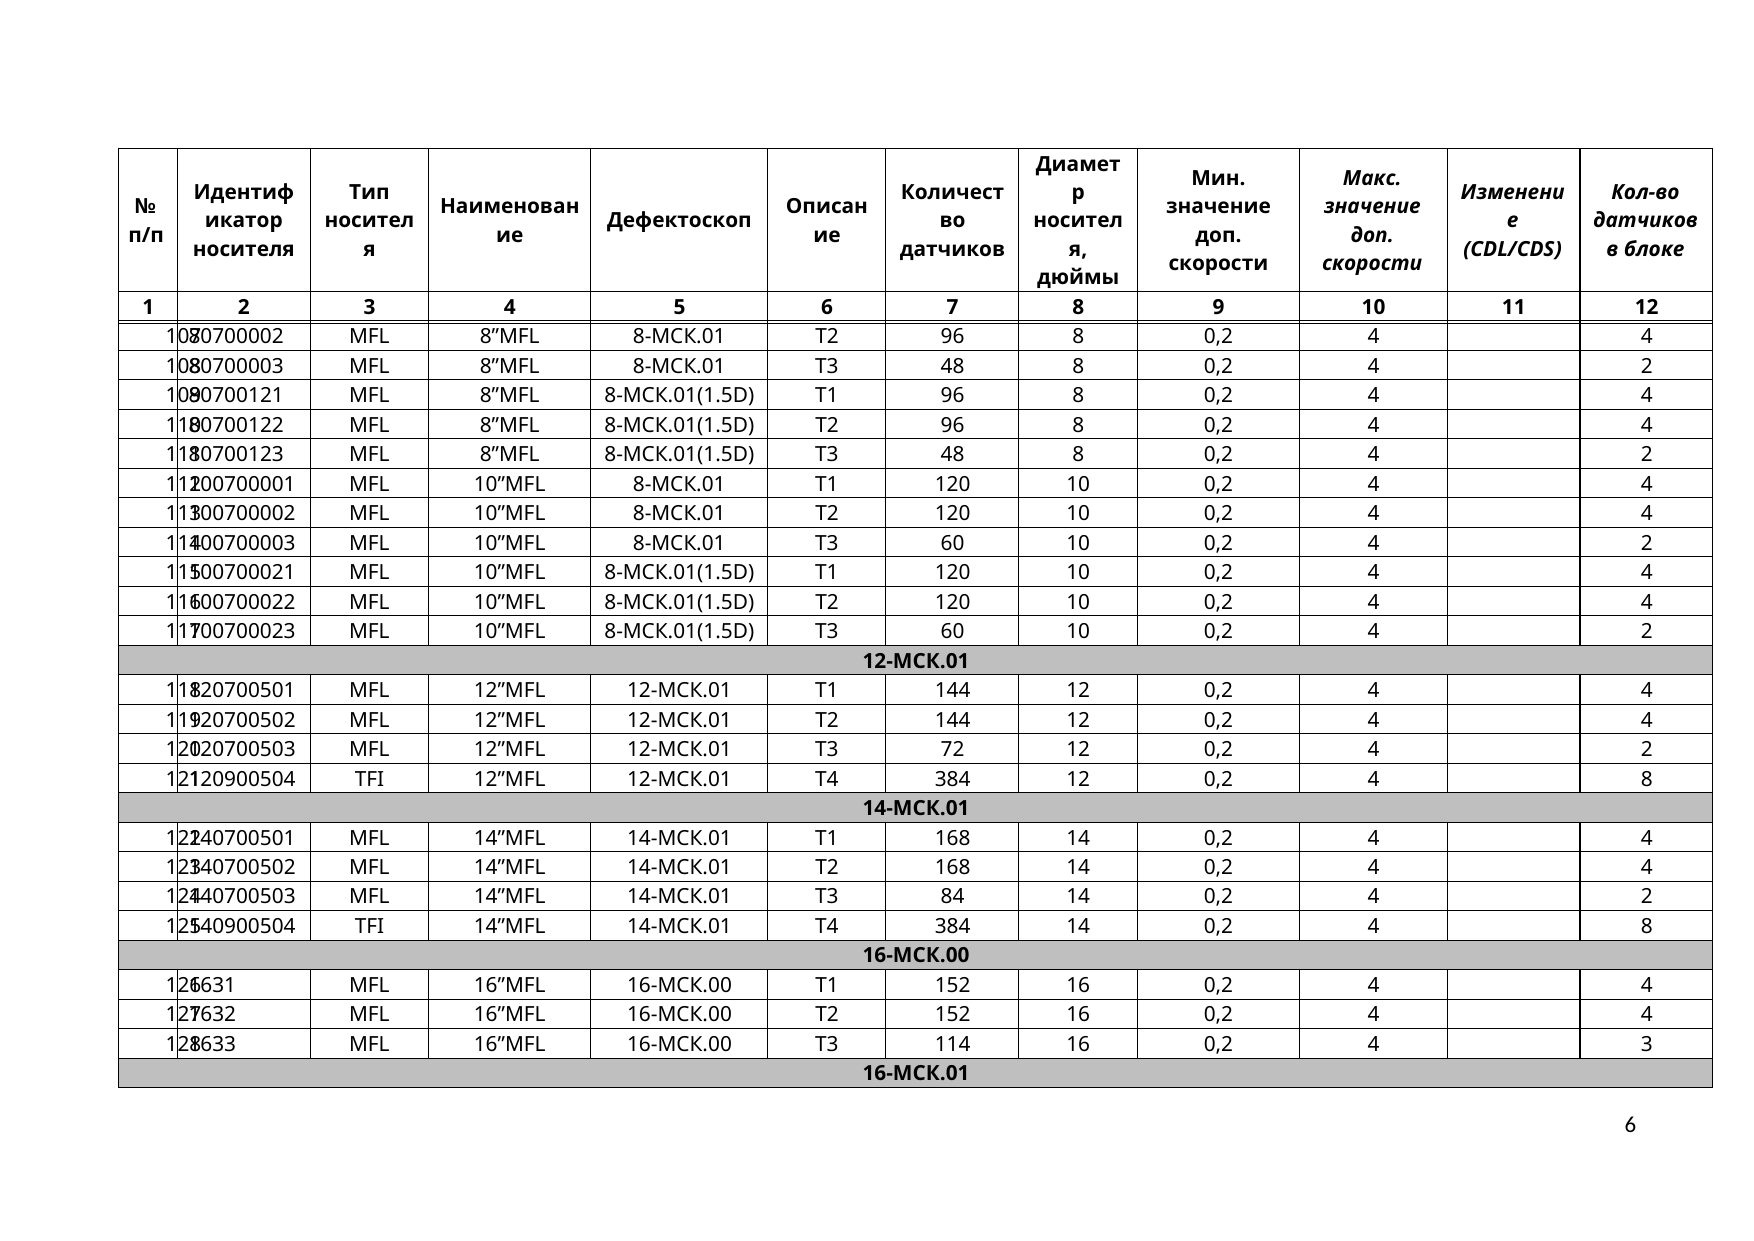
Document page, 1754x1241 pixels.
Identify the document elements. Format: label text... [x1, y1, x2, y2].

table_cell T3 [768, 439, 885, 468]
table_cell 8-МСК.01(1.5D) [591, 587, 767, 615]
table_cell 8 [1019, 439, 1137, 468]
table_cell 4 [1300, 675, 1447, 704]
table_cell 60 [886, 616, 1018, 645]
table_cell [119, 734, 177, 763]
table_cell 140900504 [178, 911, 310, 939]
table_cell 4 [1581, 823, 1712, 851]
table_cell 12 [1019, 764, 1137, 792]
table_cell [119, 616, 177, 645]
table_cell 0,2 [1138, 852, 1299, 881]
table_cell 8 [1019, 292, 1137, 320]
table_cell 8-МСК.01 [591, 498, 767, 527]
table_cell 3 [311, 292, 428, 320]
table_cell 10”MFL [429, 616, 590, 645]
table_cell 10 [1019, 498, 1137, 527]
table_cell 12 [1581, 292, 1712, 320]
table_cell 2 [1581, 616, 1712, 645]
table_cell [119, 528, 177, 556]
table_cell 96 [886, 380, 1018, 409]
table_cell MFL [311, 1000, 428, 1028]
table_cell 2 [1581, 882, 1712, 910]
table_cell 4 [1581, 380, 1712, 409]
table_cell 1633 [178, 1029, 310, 1057]
table_cell 168 [886, 852, 1018, 881]
table_cell 96 [886, 324, 1018, 350]
table_cell 4 [1300, 498, 1447, 527]
table_cell 10”MFL [429, 528, 590, 556]
table_cell 0,2 [1138, 469, 1299, 497]
table_cell TFI [311, 764, 428, 792]
table_cell 120 [886, 557, 1018, 586]
table_cell 8-МСК.01 [591, 528, 767, 556]
table_cell 12”MFL [429, 734, 590, 763]
table_cell 10 [1019, 557, 1137, 586]
table_cell 0,2 [1138, 970, 1299, 998]
table_cell 14”MFL [429, 823, 590, 851]
table_cell 16”MFL [429, 970, 590, 998]
table_cell 8”MFL [429, 439, 590, 468]
table_cell [1448, 823, 1579, 851]
table_cell 4 [1300, 734, 1447, 763]
table_cell 16 [1019, 1000, 1137, 1028]
table_cell 10”MFL [429, 587, 590, 615]
table_cell 0,2 [1138, 557, 1299, 586]
table_header Описание [768, 149, 885, 291]
table_cell 14 [1019, 852, 1137, 881]
table_cell 16 [1019, 970, 1137, 998]
table_cell MFL [311, 616, 428, 645]
table_cell 12”MFL [429, 705, 590, 733]
table_header № п/п [119, 149, 177, 291]
table_cell MFL [311, 528, 428, 556]
table_cell T3 [768, 1029, 885, 1057]
table_cell T2 [768, 324, 885, 350]
table_cell 4 [1300, 852, 1447, 881]
table_cell 4 [1300, 469, 1447, 497]
table_cell 4 [1300, 823, 1447, 851]
table_cell MFL [311, 970, 428, 998]
table_cell 0,2 [1138, 675, 1299, 704]
table_cell 140700503 [178, 882, 310, 910]
table_cell [1448, 734, 1579, 763]
table_cell 120 [886, 498, 1018, 527]
table_cell 80700122 [178, 410, 310, 438]
table_cell [119, 852, 177, 881]
table_cell [119, 587, 177, 615]
table_cell 4 [1300, 970, 1447, 998]
table_header Кол-во датчиков в блоке [1581, 149, 1712, 291]
table_cell MFL [311, 734, 428, 763]
table_cell 144 [886, 705, 1018, 733]
table_cell MFL [311, 675, 428, 704]
table_cell 152 [886, 970, 1018, 998]
table_cell MFL [311, 882, 428, 910]
table_cell [1448, 324, 1579, 350]
table_cell 4 [1581, 469, 1712, 497]
table_header Наименование [429, 149, 590, 291]
table_cell MFL [311, 852, 428, 881]
table_cell [1448, 380, 1579, 409]
table_header Мин. значение доп. скорости [1138, 149, 1299, 291]
table_cell [1448, 528, 1579, 556]
table_cell [1448, 469, 1579, 497]
table_cell 8”MFL [429, 324, 590, 350]
table_cell T3 [768, 882, 885, 910]
table_header Тип носителя [311, 149, 428, 291]
table_cell 14-МСК.01 [591, 823, 767, 851]
table_cell 1 [119, 292, 177, 320]
table_cell 0,2 [1138, 587, 1299, 615]
table_cell T1 [768, 380, 885, 409]
table_cell 0,2 [1138, 705, 1299, 733]
table_cell [119, 1029, 177, 1057]
table_cell 8 [1581, 764, 1712, 792]
table_cell 16-МСК.00 [591, 1029, 767, 1057]
table_cell 4 [1581, 705, 1712, 733]
table_cell 80700121 [178, 380, 310, 409]
table_cell MFL [311, 498, 428, 527]
table_cell [1448, 616, 1579, 645]
table_cell 100700002 [178, 498, 310, 527]
table_cell 8-МСК.01(1.5D) [591, 380, 767, 409]
table_cell 80700002 [178, 324, 310, 350]
table_cell MFL [311, 410, 428, 438]
table_cell 14 [1019, 882, 1137, 910]
table_cell 4 [1300, 705, 1447, 733]
table_cell 8”MFL [429, 351, 590, 379]
table_cell [1448, 970, 1579, 998]
table_cell [1448, 439, 1579, 468]
table_cell MFL [311, 439, 428, 468]
table_cell 3 [1581, 1029, 1712, 1057]
table_cell T2 [768, 498, 885, 527]
table_cell [119, 1000, 177, 1028]
table_cell T1 [768, 970, 885, 998]
table_cell 120 [886, 587, 1018, 615]
table_cell 84 [886, 882, 1018, 910]
table_cell 0,2 [1138, 823, 1299, 851]
table_cell 5 [591, 292, 767, 320]
table_cell 96 [886, 410, 1018, 438]
table_cell 8 [1019, 380, 1137, 409]
table_cell 14 [1019, 823, 1137, 851]
table_cell 4 [1300, 324, 1447, 350]
table_cell 12”MFL [429, 764, 590, 792]
table_cell 8-МСК.01(1.5D) [591, 616, 767, 645]
table_cell 12-МСК.01 [591, 705, 767, 733]
table_cell 120 [886, 469, 1018, 497]
table_cell MFL [311, 351, 428, 379]
table_cell 8”MFL [429, 410, 590, 438]
table_cell 10”MFL [429, 557, 590, 586]
table_cell 4 [1300, 351, 1447, 379]
table_cell [1448, 587, 1579, 615]
table_cell 100700003 [178, 528, 310, 556]
table_cell [1448, 410, 1579, 438]
table_cell 114 [886, 1029, 1018, 1057]
table_cell [119, 324, 177, 350]
table_cell 4 [1581, 324, 1712, 350]
table_cell 80700003 [178, 351, 310, 379]
table_cell 120700502 [178, 705, 310, 733]
table_cell 8 [1019, 324, 1137, 350]
table_cell 12-МСК.01 [591, 764, 767, 792]
table_cell 8 [1019, 351, 1137, 379]
table_cell 10”MFL [429, 469, 590, 497]
table_cell [119, 439, 177, 468]
table_cell 0,2 [1138, 351, 1299, 379]
table_cell 16-МСК.00 [591, 970, 767, 998]
table_cell 8-МСК.01(1.5D) [591, 439, 767, 468]
table_cell MFL [311, 823, 428, 851]
table_cell T2 [768, 852, 885, 881]
table_cell 2 [178, 292, 310, 320]
table_cell 12 [1019, 705, 1137, 733]
table_cell 10 [1300, 292, 1447, 320]
table_cell [1448, 911, 1579, 939]
table_cell 14”MFL [429, 882, 590, 910]
table_cell 2 [1581, 734, 1712, 763]
table_cell MFL [311, 469, 428, 497]
table_cell [119, 498, 177, 527]
table_cell 12-МСК.01 [591, 734, 767, 763]
table_cell 0,2 [1138, 911, 1299, 939]
table_cell 48 [886, 351, 1018, 379]
table_cell [119, 557, 177, 586]
table_cell 0,2 [1138, 1029, 1299, 1057]
table_cell [119, 351, 177, 379]
table_cell 0,2 [1138, 882, 1299, 910]
table_cell 16 [1019, 1029, 1137, 1057]
table_header Изменение (CDL/CDS) [1448, 149, 1579, 291]
table_cell 2 [1581, 528, 1712, 556]
table_cell 48 [886, 439, 1018, 468]
table_cell 12-МСК.01 [591, 675, 767, 704]
table_cell 0,2 [1138, 324, 1299, 350]
table_cell 100700021 [178, 557, 310, 586]
table_cell 4 [1300, 587, 1447, 615]
table_cell 8-МСК.01(1.5D) [591, 410, 767, 438]
table_cell [119, 469, 177, 497]
table_cell 6 [768, 292, 885, 320]
table_cell [119, 380, 177, 409]
table_cell 8-МСК.01 [591, 324, 767, 350]
table_cell [119, 911, 177, 939]
table_header Идентификатор носителя [178, 149, 310, 291]
table_cell 4 [1581, 498, 1712, 527]
table_cell T1 [768, 469, 885, 497]
table_cell 14-МСК.01 [591, 852, 767, 881]
table_cell [1448, 764, 1579, 792]
table_cell 120900504 [178, 764, 310, 792]
table_cell 4 [1581, 587, 1712, 615]
table_header Макс. значение доп. скорости [1300, 149, 1447, 291]
table_cell 16-МСК.00 [119, 941, 1712, 969]
table_cell 8 [1019, 410, 1137, 438]
table_cell 12 [1019, 675, 1137, 704]
table_cell T3 [768, 616, 885, 645]
table_cell 100700001 [178, 469, 310, 497]
table_cell 1631 [178, 970, 310, 998]
table_cell MFL [311, 324, 428, 350]
table_cell [1448, 557, 1579, 586]
table_cell 4 [1300, 1029, 1447, 1057]
table_cell 4 [1300, 439, 1447, 468]
table_cell T2 [768, 1000, 885, 1028]
table_cell 120700503 [178, 734, 310, 763]
table_header Диаметр носителя, дюймы [1019, 149, 1137, 291]
table_cell 8 [1581, 911, 1712, 939]
table_cell 12 [1019, 734, 1137, 763]
table_cell 2 [1581, 351, 1712, 379]
table_cell 144 [886, 675, 1018, 704]
table_cell 80700123 [178, 439, 310, 468]
table_cell 10 [1019, 469, 1137, 497]
table_cell 10”MFL [429, 498, 590, 527]
table_cell 16-МСК.01 [119, 1059, 1712, 1087]
table_cell 4 [1581, 675, 1712, 704]
table_cell T2 [768, 705, 885, 733]
table_cell 72 [886, 734, 1018, 763]
table_cell T2 [768, 587, 885, 615]
table_cell [119, 882, 177, 910]
table_cell TFI [311, 911, 428, 939]
table_cell 14-МСК.01 [591, 911, 767, 939]
table_cell [1448, 675, 1579, 704]
table_cell 4 [1581, 557, 1712, 586]
table_cell T3 [768, 528, 885, 556]
table_cell 4 [429, 292, 590, 320]
table_cell 152 [886, 1000, 1018, 1028]
table_cell 2 [1581, 439, 1712, 468]
table_cell 11 [1448, 292, 1579, 320]
table_cell T2 [768, 410, 885, 438]
table_header Количество датчиков [886, 149, 1018, 291]
table_cell MFL [311, 380, 428, 409]
table_cell 0,2 [1138, 528, 1299, 556]
table_cell [119, 823, 177, 851]
table_cell T1 [768, 675, 885, 704]
table_cell 4 [1300, 911, 1447, 939]
table_cell 8”MFL [429, 380, 590, 409]
table_cell [1448, 1000, 1579, 1028]
table_cell 0,2 [1138, 439, 1299, 468]
table_cell 14 [1019, 911, 1137, 939]
table_cell [1448, 498, 1579, 527]
table_cell [119, 675, 177, 704]
table_cell [1448, 882, 1579, 910]
table_cell 384 [886, 911, 1018, 939]
table_cell 16”MFL [429, 1029, 590, 1057]
table_cell 140700502 [178, 852, 310, 881]
table_cell 4 [1581, 410, 1712, 438]
table_cell 16”MFL [429, 1000, 590, 1028]
table_cell [1448, 852, 1579, 881]
table_cell 8-МСК.01 [591, 469, 767, 497]
table_cell 1632 [178, 1000, 310, 1028]
table_cell 4 [1300, 380, 1447, 409]
table_cell 16-МСК.00 [591, 1000, 767, 1028]
table_cell 4 [1300, 557, 1447, 586]
table_cell MFL [311, 1029, 428, 1057]
table_cell 140700501 [178, 823, 310, 851]
table_cell 0,2 [1138, 734, 1299, 763]
table_cell [119, 970, 177, 998]
table_cell 9 [1138, 292, 1299, 320]
table_header Дефектоскоп [591, 149, 767, 291]
table_cell MFL [311, 705, 428, 733]
table_cell T4 [768, 764, 885, 792]
table_cell 8-МСК.01 [591, 351, 767, 379]
table_cell 4 [1300, 616, 1447, 645]
table_cell T3 [768, 734, 885, 763]
table_cell 14”MFL [429, 911, 590, 939]
table_cell 4 [1300, 882, 1447, 910]
table_cell MFL [311, 557, 428, 586]
table_cell [1448, 1029, 1579, 1057]
table_cell [119, 410, 177, 438]
table_cell T4 [768, 911, 885, 939]
table_cell 168 [886, 823, 1018, 851]
table_cell 10 [1019, 528, 1137, 556]
table_cell 4 [1300, 764, 1447, 792]
table_cell 0,2 [1138, 380, 1299, 409]
table_cell 14-МСК.01 [119, 793, 1712, 822]
table_cell 10 [1019, 587, 1137, 615]
table_cell 4 [1581, 852, 1712, 881]
table_cell [119, 764, 177, 792]
table_cell 60 [886, 528, 1018, 556]
table_cell 4 [1300, 1000, 1447, 1028]
table_cell 10 [1019, 616, 1137, 645]
table_cell 8-МСК.01(1.5D) [591, 557, 767, 586]
table_cell 14-МСК.01 [591, 882, 767, 910]
table_cell 12”MFL [429, 675, 590, 704]
table_cell 4 [1581, 970, 1712, 998]
table_cell [1448, 705, 1579, 733]
table_cell T1 [768, 823, 885, 851]
table_cell 100700023 [178, 616, 310, 645]
table_cell 4 [1300, 410, 1447, 438]
table_cell [1448, 351, 1579, 379]
table_cell 0,2 [1138, 1000, 1299, 1028]
table_cell 12-МСК.01 [119, 646, 1712, 674]
table_cell 0,2 [1138, 764, 1299, 792]
table_cell T3 [768, 351, 885, 379]
table_cell 120700501 [178, 675, 310, 704]
table_cell 4 [1581, 1000, 1712, 1028]
table_cell 0,2 [1138, 410, 1299, 438]
table_cell 7 [886, 292, 1018, 320]
table_cell 14”MFL [429, 852, 590, 881]
table_cell [119, 705, 177, 733]
table_cell MFL [311, 587, 428, 615]
table_cell 0,2 [1138, 616, 1299, 645]
table_cell 4 [1300, 528, 1447, 556]
table_cell 384 [886, 764, 1018, 792]
table_cell 100700022 [178, 587, 310, 615]
table_cell T1 [768, 557, 885, 586]
table_cell 0,2 [1138, 498, 1299, 527]
